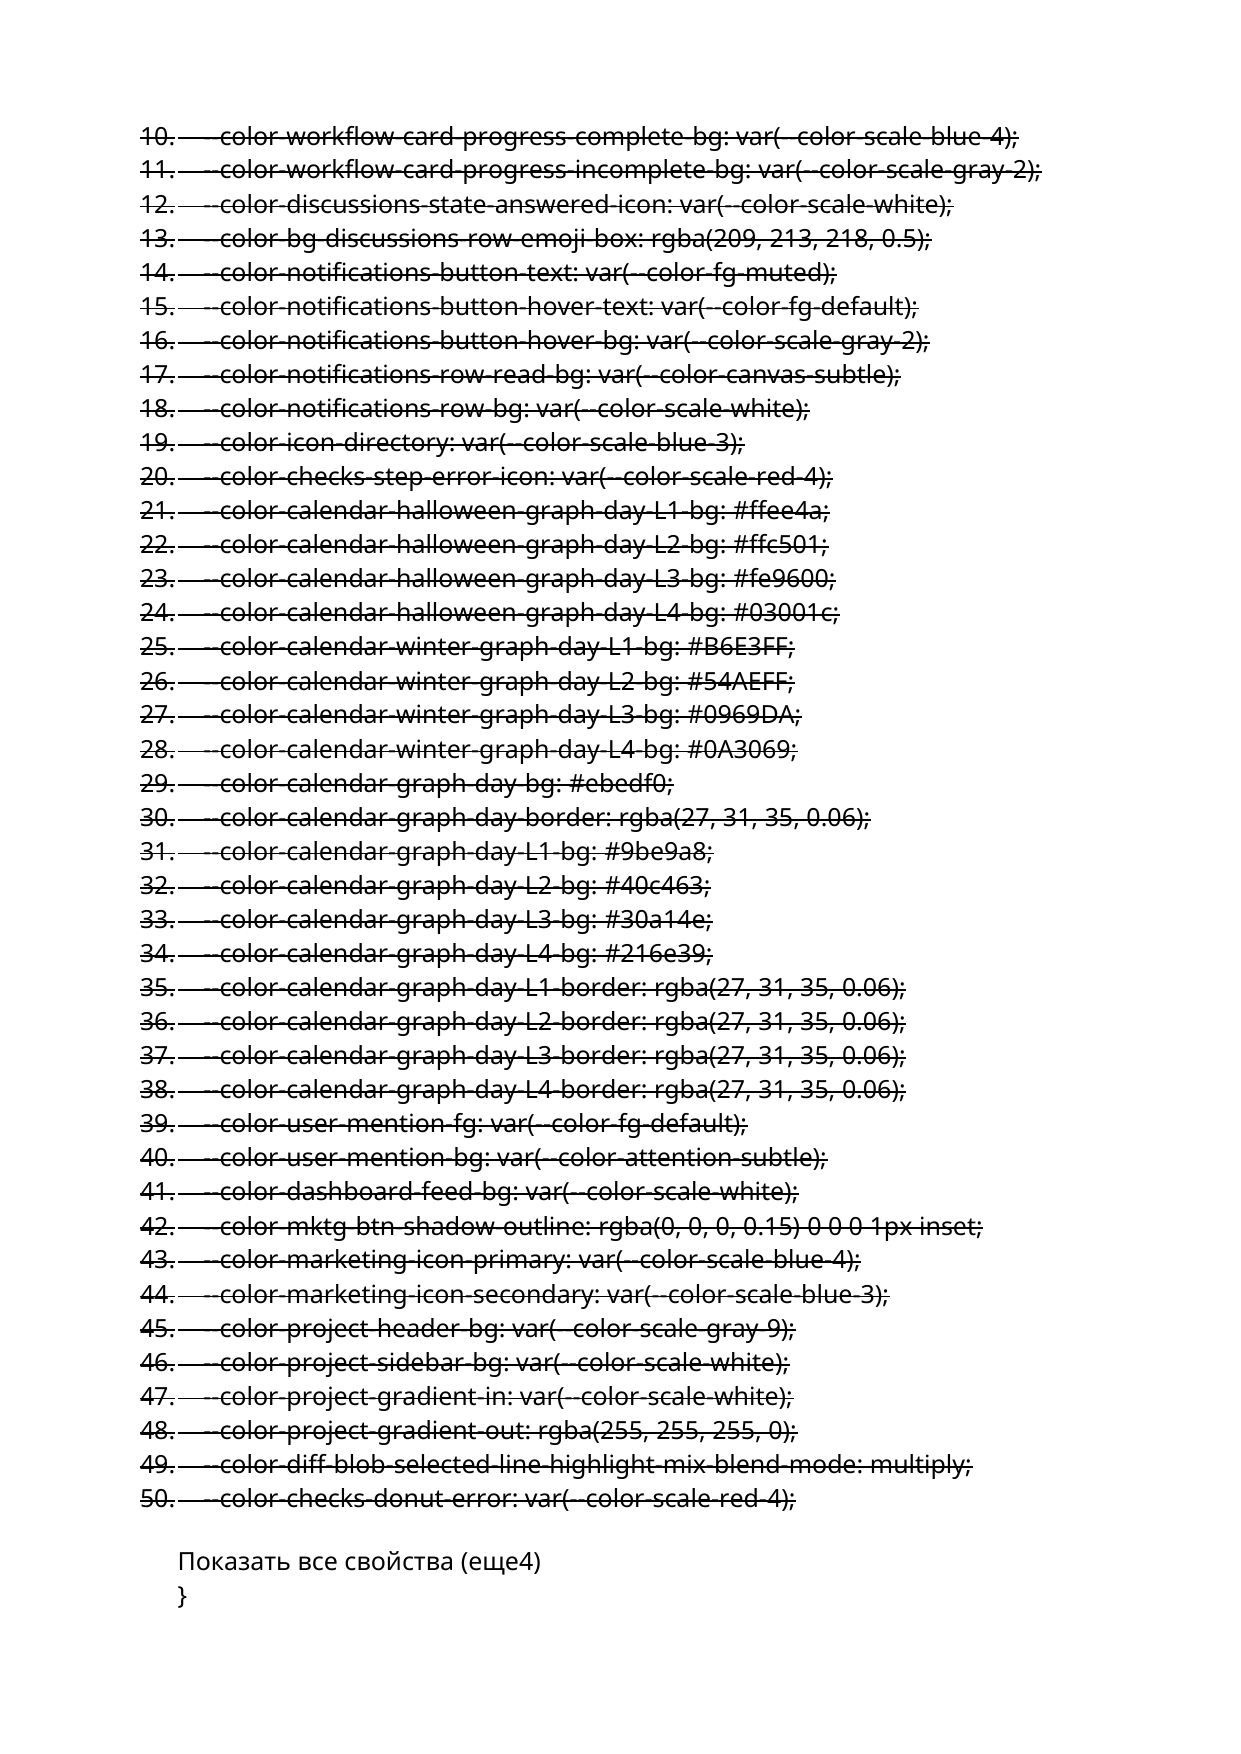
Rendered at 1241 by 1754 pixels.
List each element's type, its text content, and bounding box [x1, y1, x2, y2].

list --color-checks-step-error-icon: var(--color-scale-red-4); [140, 459, 1152, 493]
list --color-notifications-button-hover-text: var(--color-fg-default); [140, 288, 1152, 322]
list --color-project-sidebar-bg: var(--color-scale-white); [140, 1344, 1152, 1378]
list --color-notifications-button-hover-bg: var(--color-scale-gray-2); [140, 322, 1152, 357]
text Показать все свойства (еще4) [177, 1544, 1152, 1578]
list --color-project-gradient-in: var(--color-scale-white); [140, 1378, 1152, 1412]
list --color-calendar-graph-day-L4-bg: #216e39; [140, 936, 1152, 970]
list --color-diff-blob-selected-line-highlight-mix-blend-mode: multiply; [140, 1447, 1152, 1481]
list --color-discussions-state-answered-icon: var(--color-scale-white); [140, 186, 1152, 220]
list --color-calendar-graph-day-L2-bg: #40c463; [140, 867, 1152, 902]
list --color-calendar-halloween-graph-day-L4-bg: #03001c; [140, 595, 1152, 629]
list --color-calendar-halloween-graph-day-L3-bg: #fe9600; [140, 561, 1152, 595]
list --color-calendar-halloween-graph-day-L2-bg: #ffc501; [140, 527, 1152, 561]
list --color-calendar-graph-day-L1-border: rgba(27, 31, 35, 0.06); [140, 970, 1152, 1004]
list --color-calendar-graph-day-L2-border: rgba(27, 31, 35, 0.06); [140, 1004, 1152, 1038]
list --color-calendar-halloween-graph-day-L1-bg: #ffee4a; [140, 493, 1152, 527]
list --color-calendar-graph-day-L1-bg: #9be9a8; [140, 833, 1152, 867]
list --color-notifications-row-read-bg: var(--color-canvas-subtle); [140, 357, 1152, 391]
list --color-calendar-graph-day-L3-bg: #30a14e; [140, 902, 1152, 936]
list --color-checks-donut-error: var(--color-scale-red-4); [140, 1481, 1152, 1515]
list --color-bg-discussions-row-emoji-box: rgba(209, 213, 218, 0.5); [140, 220, 1152, 254]
list --color-calendar-graph-day-L4-border: rgba(27, 31, 35, 0.06); [140, 1072, 1152, 1106]
list --color-icon-directory: var(--color-scale-blue-3); [140, 425, 1152, 459]
list --color-calendar-graph-day-border: rgba(27, 31, 35, 0.06); [140, 799, 1152, 833]
list --color-calendar-graph-day-bg: #ebedf0; [140, 765, 1152, 799]
list --color-workflow-card-progress-incomplete-bg: var(--color-scale-gray-2); [140, 152, 1152, 186]
list --color-calendar-winter-graph-day-L1-bg: #B6E3FF; [140, 629, 1152, 663]
list --color-mktg-btn-shadow-outline: rgba(0, 0, 0, 0.15) 0 0 0 1px inset; [140, 1208, 1152, 1242]
list --color-marketing-icon-secondary: var(--color-scale-blue-3); [140, 1276, 1152, 1310]
list --color-calendar-winter-graph-day-L2-bg: #54AEFF; [140, 663, 1152, 697]
list --color-marketing-icon-primary: var(--color-scale-blue-4); [140, 1242, 1152, 1276]
list --color-calendar-graph-day-L3-border: rgba(27, 31, 35, 0.06); [140, 1038, 1152, 1072]
list --color-notifications-button-text: var(--color-fg-muted); [140, 254, 1152, 288]
list --color-calendar-winter-graph-day-L4-bg: #0A3069; [140, 731, 1152, 765]
list --color-dashboard-feed-bg: var(--color-scale-white); [140, 1174, 1152, 1208]
text } [177, 1578, 1152, 1612]
list --color-project-gradient-out: rgba(255, 255, 255, 0); [140, 1412, 1152, 1447]
list --color-workflow-card-progress-complete-bg: var(--color-scale-blue-4); [140, 118, 1152, 152]
list --color-notifications-row-bg: var(--color-scale-white); [140, 391, 1152, 425]
list --color-calendar-winter-graph-day-L3-bg: #0969DA; [140, 697, 1152, 731]
list --color-user-mention-fg: var(--color-fg-default); [140, 1106, 1152, 1140]
list --color-project-header-bg: var(--color-scale-gray-9); [140, 1310, 1152, 1344]
list --color-user-mention-bg: var(--color-attention-subtle); [140, 1140, 1152, 1174]
